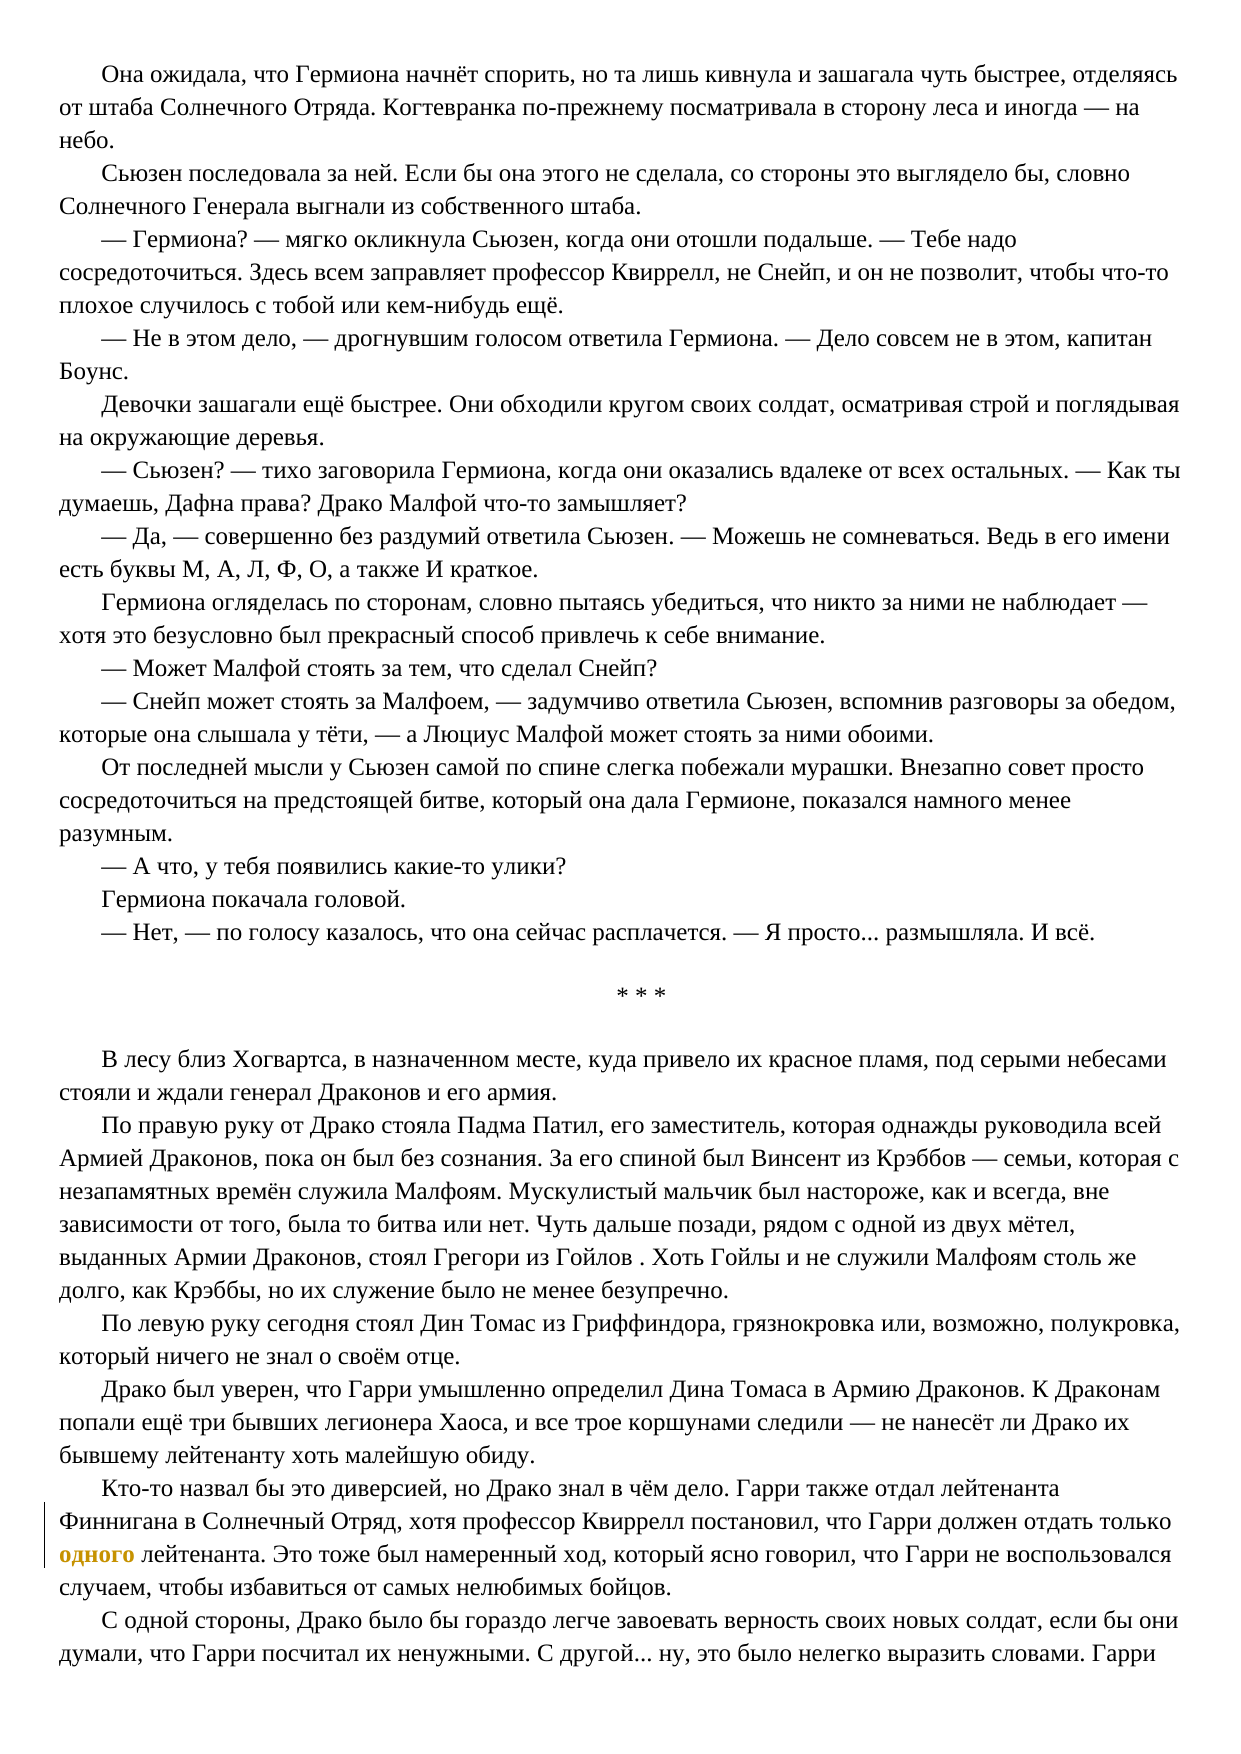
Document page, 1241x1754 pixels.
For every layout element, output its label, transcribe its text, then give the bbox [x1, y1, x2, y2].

text В лесу близ Хогвартса, в назначенном месте, куда привело их красное пламя, под серыми небесами стояли и ждали генерал Драконов и его армия. [59, 1044, 1181, 1106]
text — Может Малфой стоять за тем, что сделал Снейп? [59, 653, 1181, 682]
text — Не в этом дело, — дрогнувшим голосом ответила Гермиона. — Дело совсем не в этом, капитан Боунс. [59, 323, 1181, 385]
text Гермиона огляделась по сторонам, словно пытаясь убедиться, что никто за ними не наблюдает — хотя это безусловно был прекрасный способ привлечь к себе внимание. [59, 587, 1181, 649]
text По правую руку от Драко стояла Падма Патил, его заместитель, которая однажды руководила всей Армией Драконов, пока он был без сознания. За его спиной был Винсент из Крэббов — семьи, которая с незапамятных времён служила Малфоям. Мускулистый мальчик был настороже, как и всегда, вне зависимости от того, была то битва или нет. Чуть дальше позади, рядом с одной из двух мётел, выданных Армии Драконов, стоял Грегори из Гойлов . Хоть Гойлы и не служили Малфоям столь же долго, как Крэббы, но их служение было не менее безупречно. [59, 1110, 1181, 1304]
text По левую руку сегодня стоял Дин Томас из Гриффиндора, грязнокровка или, возможно, полукровка, который ничего не знал о своём отце. [59, 1308, 1181, 1370]
text Драко был уверен, что Гарри умышленно определил Дина Томаса в Армию Драконов. К Драконам попали ещё три бывших легионера Хаоса, и все трое коршунами следили — не нанесёт ли Драко их бывшему лейтенанту хоть малейшую обиду. [59, 1374, 1181, 1469]
text Гермиона покачала головой. [59, 884, 1181, 913]
text — Снейп может стоять за Малфоем, — задумчиво ответила Сьюзен, вспомнив разговоры за обедом, которые она слышала у тёти, — а Люциус Малфой может стоять за ними обоими. [59, 686, 1181, 748]
text * * * [59, 981, 1181, 1009]
text — Да, — совершенно без раздумий ответила Сьюзен. — Можешь не сомневаться. Ведь в его имени есть буквы М, А, Л, Ф, О, а также И краткое. [59, 521, 1181, 583]
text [59, 1605, 1181, 1667]
text — А что, у тебя появились какие-то улики? [59, 851, 1181, 880]
text — Нет, — по голосу казалось, что она сейчас расплачется. — Я просто... размышляла. И всё. [59, 917, 1181, 946]
text — Сьюзен? — тихо заговорила Гермиона, когда они оказались вдалеке от всех остальных. — Как ты думаешь, Дафна права? Драко Малфой что-то замышляет? [59, 455, 1181, 517]
text От последней мысли у Сьюзен самой по спине слегка побежали мурашки. Внезапно совет просто сосредоточиться на предстоящей битве, который она дала Гермионе, показался намного менее разумным. [59, 752, 1181, 847]
text Кто-то назвал бы это диверсией, но Драко знал в чём дело. Гарри также отдал лейтенанта Финнигана в Солнечный Отряд, хотя профессор Квиррелл постановил, что Гарри должен отдать только одного лейтенанта. Это тоже был намеренный ход, который ясно говорил, что Гарри не воспользовался случаем, чтобы избавиться от самых нелюбимых бойцов. [59, 1473, 1181, 1601]
text — Гермиона? — мягко окликнула Сьюзен, когда они отошли подальше. — Тебе надо сосредоточиться. Здесь всем заправляет профессор Квиррелл, не Снейп, и он не позволит, чтобы что-то плохое случилось с тобой или кем-нибудь ещё. [59, 224, 1181, 319]
text Она ожидала, что Гермиона начнёт спорить, но та лишь кивнула и зашагала чуть быстрее, отделяясь от штаба Солнечного Отряда. Когтевранка по-прежнему посматривала в сторону леса и иногда — на небо. [59, 59, 1181, 154]
text Сьюзен последовала за ней. Если бы она этого не сделала, со стороны это выглядело бы, словно Солнечного Генерала выгнали из собственного штаба. [59, 158, 1181, 220]
text Девочки зашагали ещё быстрее. Они обходили кругом своих солдат, осматривая строй и поглядывая на окружающие деревья. [59, 389, 1181, 451]
